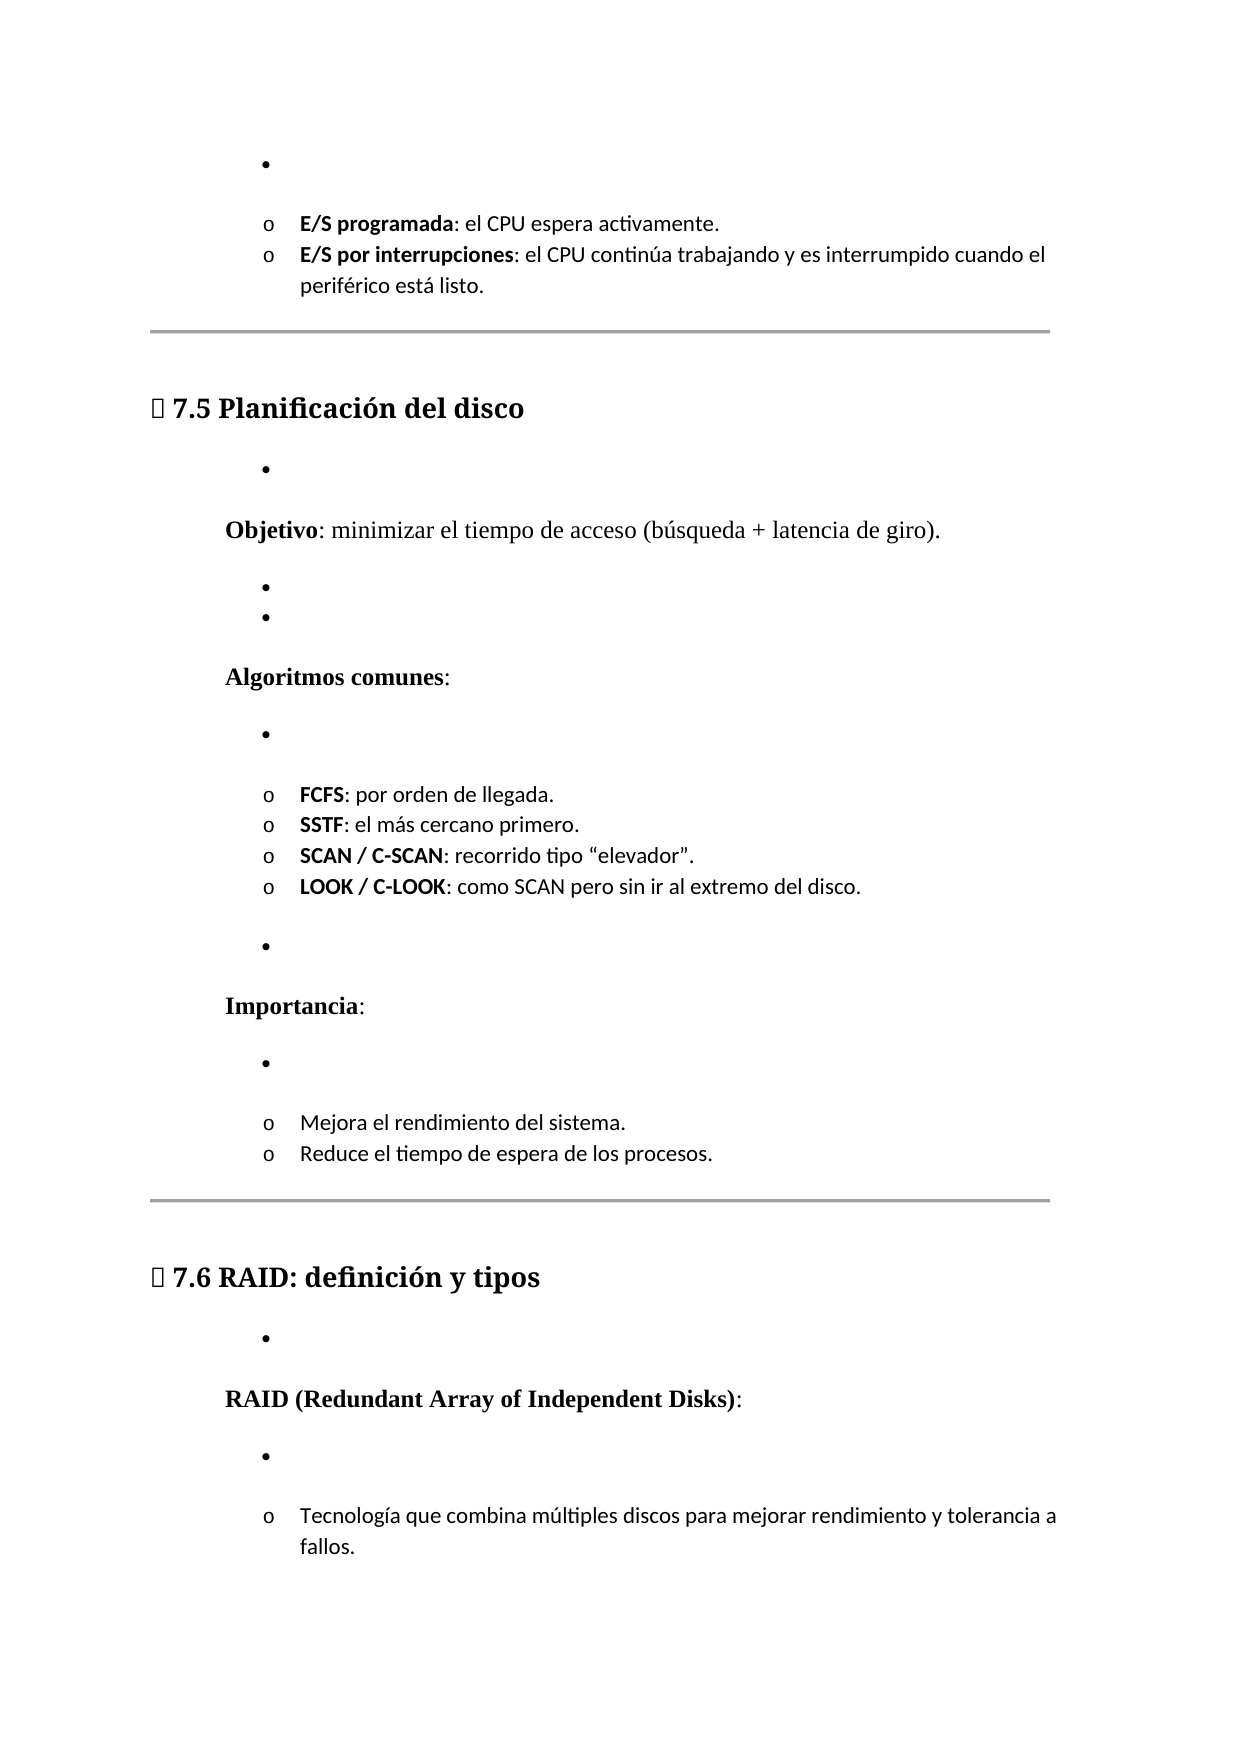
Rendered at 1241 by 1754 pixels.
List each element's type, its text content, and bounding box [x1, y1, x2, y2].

text Algoritmos comunes: [225, 662, 1090, 691]
list E/S por interrupciones: el CPU continúa trabajando y es interrumpido cuando el periférico está listo. [262, 240, 1090, 299]
text RAID (Redundant Array of Independent Disks): [225, 1384, 1090, 1413]
list Tecnología que combina múltiples discos para mejorar rendimiento y tolerancia a fallos. [262, 1501, 1090, 1560]
subtitle 💽 7.5 Planificación del disco [150, 389, 1090, 426]
list E/S programada: el CPU espera activamente. [262, 209, 1090, 238]
list FCFS: por orden de llegada. [262, 780, 1090, 808]
list SCAN / C-SCAN: recorrido tipo “elevador”. [262, 841, 1090, 870]
subtitle 🧩 7.6 RAID: definición y tipos [150, 1258, 1090, 1295]
text Importancia: [225, 991, 1090, 1020]
list SSTF: el más cercano primero. [262, 811, 1090, 839]
text Objetivo: minimizar el tiempo de acceso (búsqueda + latencia de giro). [225, 515, 1090, 544]
list Reduce el tiempo de espera de los procesos. [262, 1139, 1090, 1168]
list Mejora el rendimiento del sistema. [262, 1108, 1090, 1137]
list LOOK / C-LOOK: como SCAN pero sin ir al extremo del disco. [262, 872, 1090, 901]
